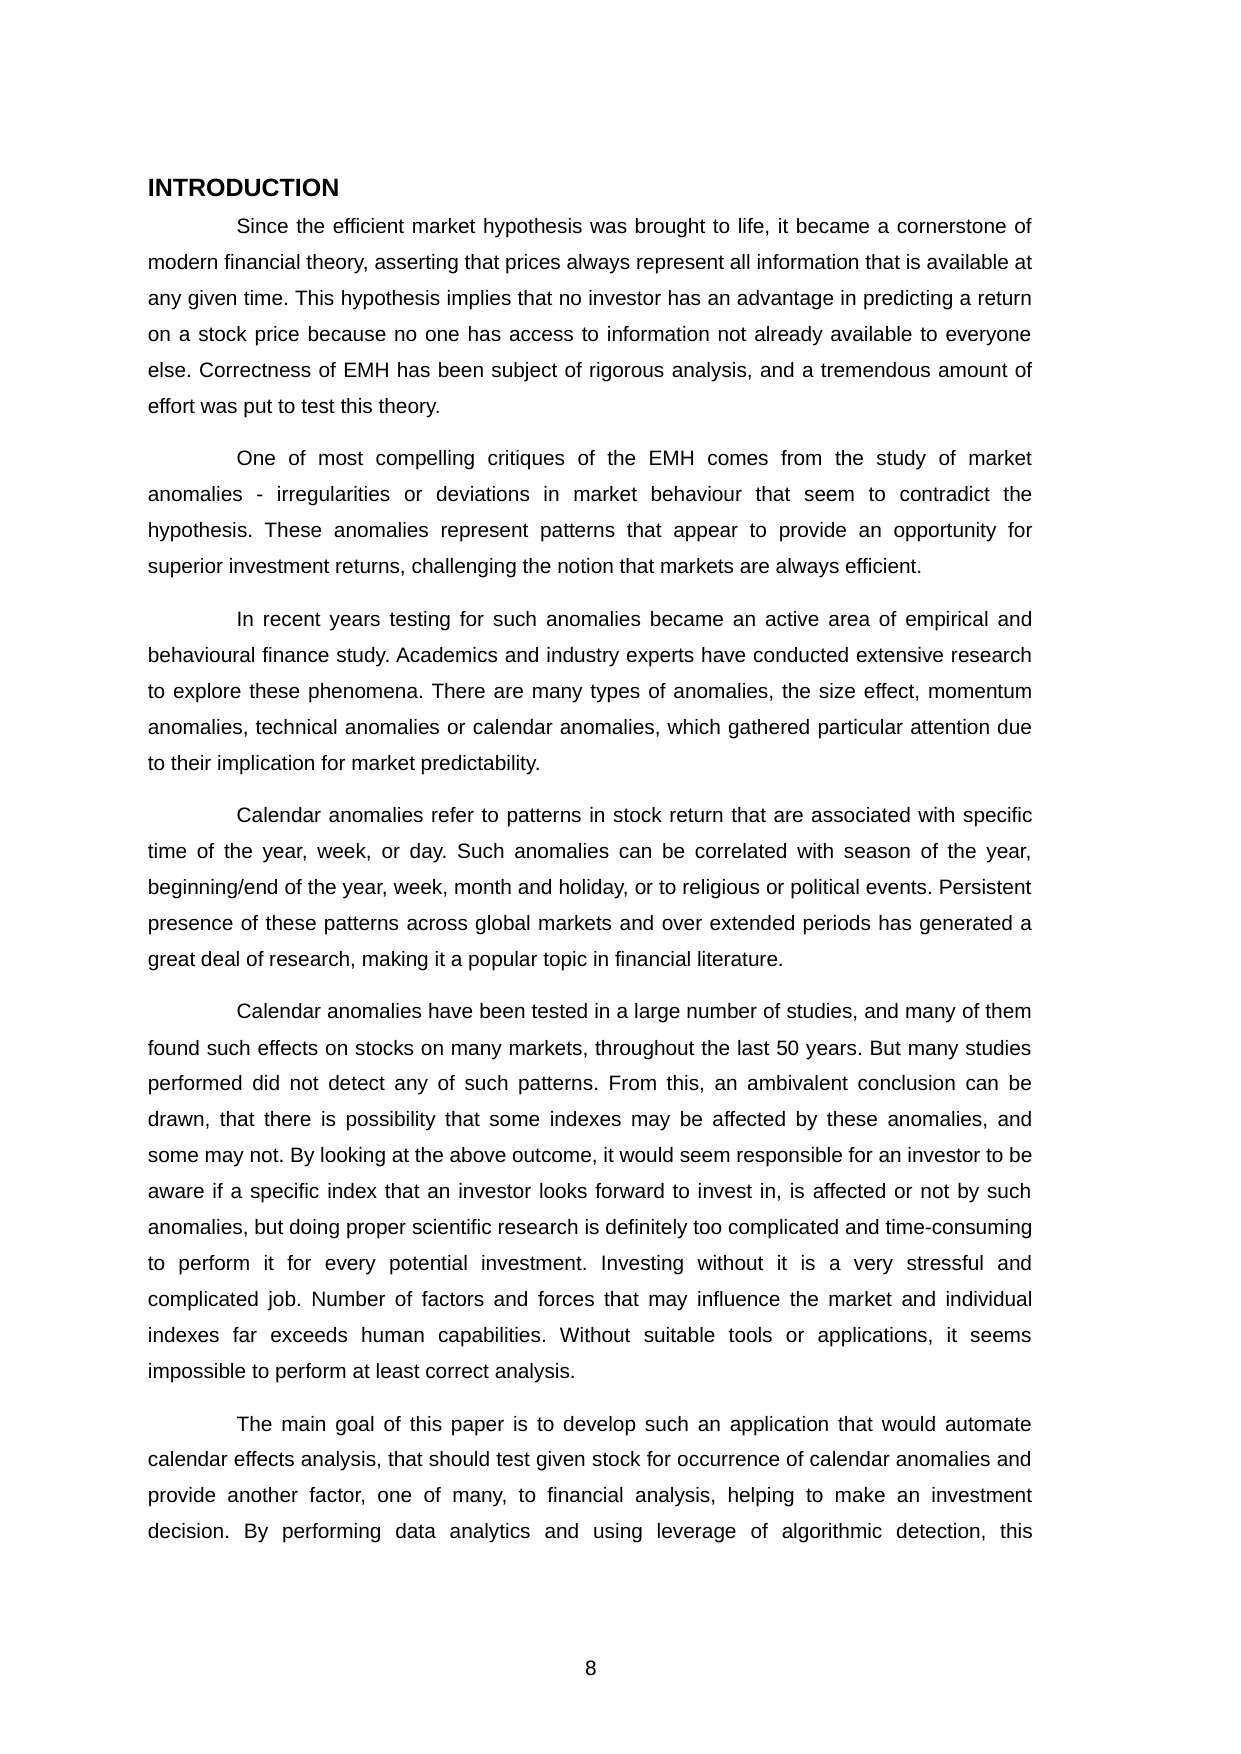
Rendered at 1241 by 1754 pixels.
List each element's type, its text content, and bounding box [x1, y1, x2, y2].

text In recent years testing for such anomalies became an active area of empirical and behavioural finance study. Academics and industry experts have conducted extensive research to explore these phenomena. There are many types of anomalies, the size effect, momentum anomalies, technical anomalies or calendar anomalies, which gathered particular attention due to their implication for market predictability. [148, 607, 1033, 774]
text INTRODUCTION [148, 173, 1033, 201]
text Calendar anomalies refer to patterns in stock return that are associated with specific time of the year, week, or day. Such anomalies can be correlated with season of the year, beginning/end of the year, week, month and holiday, or to religious or political events. Persistent presence of these patterns across global markets and over extended periods has generated a great deal of research, making it a popular topic in financial literature. [148, 803, 1033, 971]
text Since the efficient market hypothesis was brought to life, it became a cornerstone of modern financial theory, asserting that prices always represent all information that is available at any given time. This hypothesis implies that no investor has an advantage in predicting a return on a stock price because no one has access to information not already available to everyone else. Correctness of EMH has been subject of rigorous analysis, and a tremendous amount of effort was put to test this theory. [148, 214, 1033, 418]
text One of most compelling critiques of the EMH comes from the study of market anomalies - irregularities or deviations in market behaviour that seem to contradict the hypothesis. These anomalies represent patterns that appear to provide an opportunity for superior investment returns, challenging the notion that markets are always efficient. [148, 446, 1033, 578]
text Calendar anomalies have been tested in a large number of studies, and many of them found such effects on stocks on many markets, throughout the last 50 years. But many studies performed did not detect any of such patterns. From this, an ambivalent conclusion can be drawn, that there is possibility that some indexes may be affected by these anomalies, and some may not. By looking at the above outcome, it would seem responsible for an investor to be aware if a specific index that an investor looks forward to invest in, is affected or not by such anomalies, but doing proper scientific research is definitely too complicated and time-consuming to perform it for every potential investment. Investing without it is a very stressful and complicated job. Number of factors and forces that may influence the market and individual indexes far exceeds human capabilities. Without suitable tools or applications, it seems impossible to perform at least correct analysis. [148, 999, 1033, 1383]
